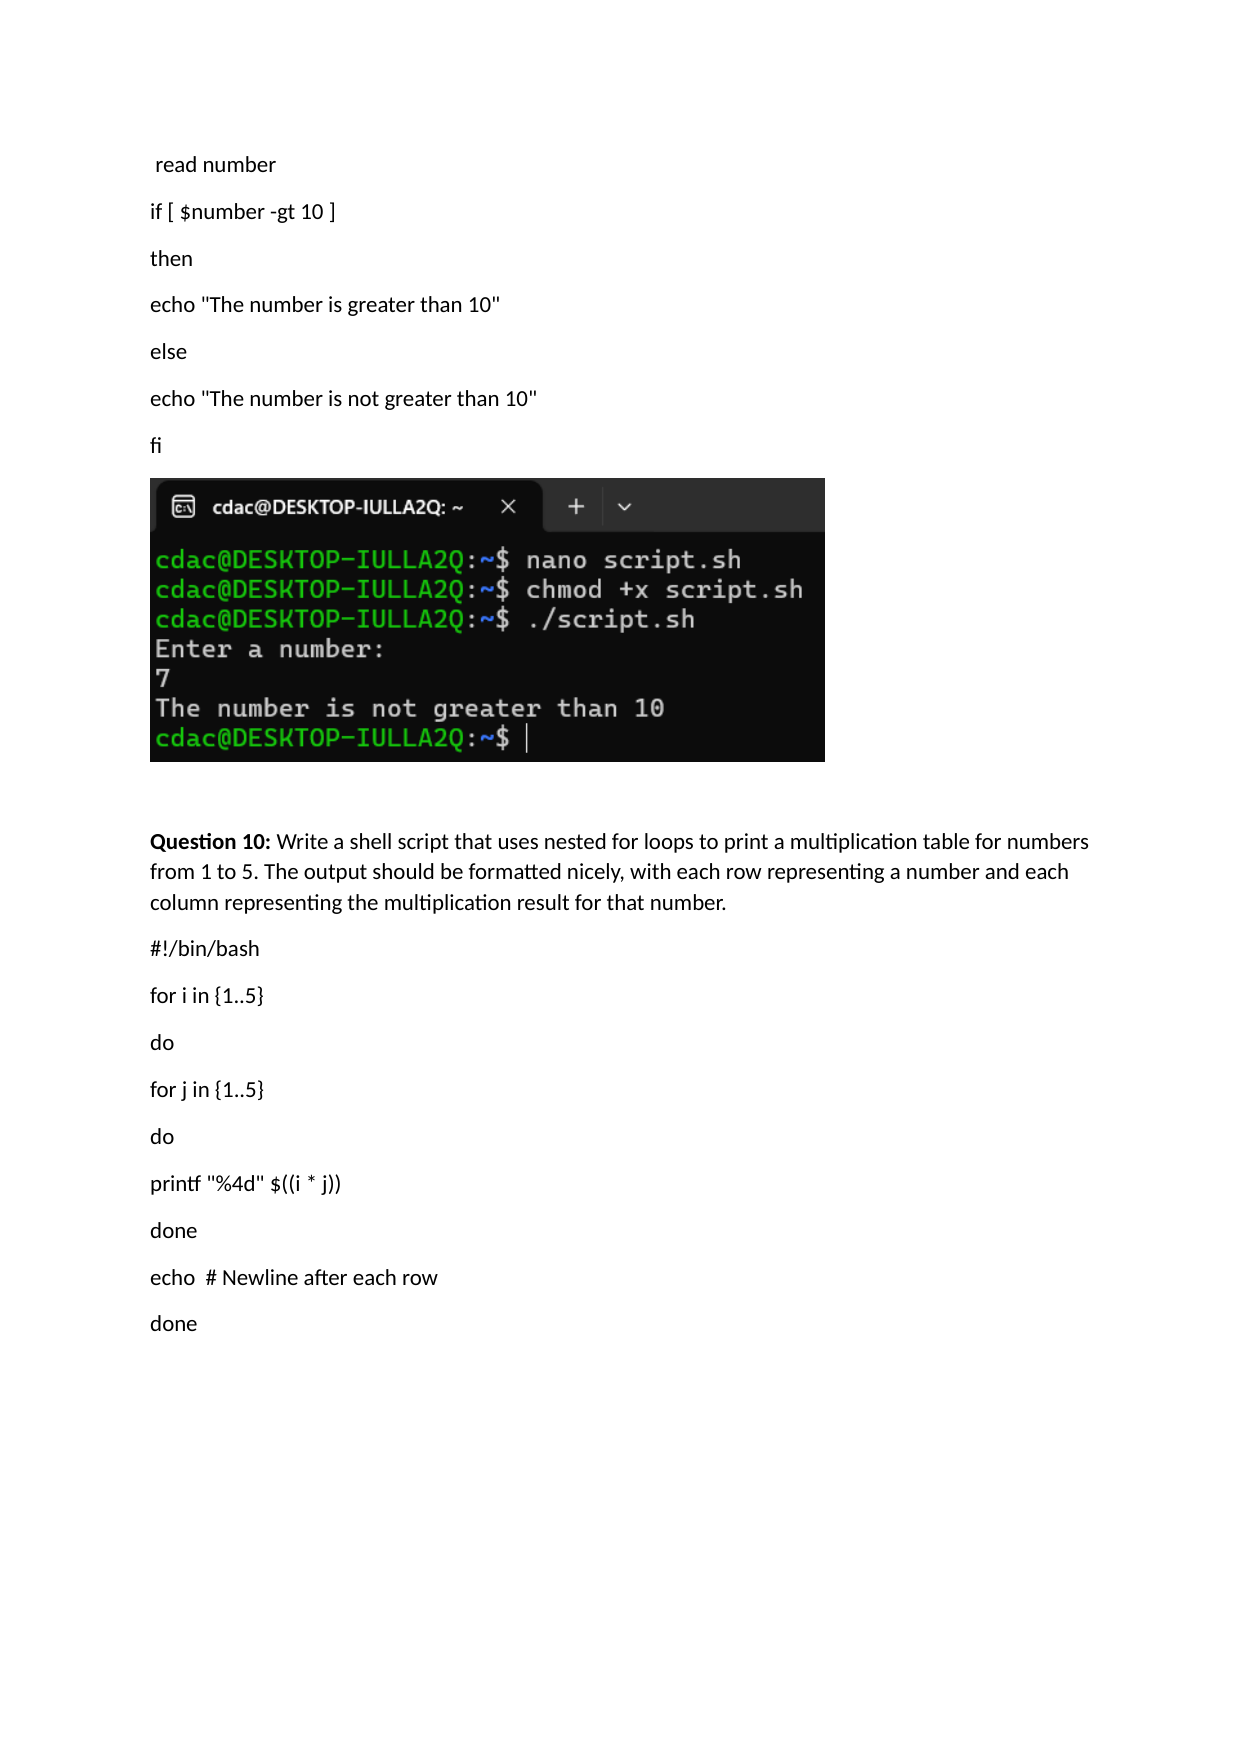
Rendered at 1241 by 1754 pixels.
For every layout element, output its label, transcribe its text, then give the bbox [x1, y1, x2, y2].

text echo "The number is not greater than 10" [150, 384, 1090, 412]
text done [150, 1216, 1090, 1244]
text echo # Newline after each row [150, 1263, 1090, 1291]
text printf "%4d" $((i * j)) [150, 1169, 1090, 1197]
text then [150, 244, 1090, 272]
text for i in {1..5} [150, 981, 1090, 1009]
text fi [150, 431, 1090, 459]
text do [150, 1028, 1090, 1056]
text read number [150, 150, 1090, 178]
text Question 10: Write a shell script that uses nested for loops to print a multiplication table for numbers from 1 to 5. The output should be formatted nicely, with each row representing a number and each column representing the multiplication result for that number. [150, 827, 1090, 916]
text #!/bin/bash [150, 934, 1090, 962]
text for j in {1..5} [150, 1075, 1090, 1103]
text done [150, 1309, 1090, 1337]
text else [150, 337, 1090, 366]
text echo "The number is greater than 10" [150, 291, 1090, 319]
picture [150, 478, 825, 762]
text do [150, 1122, 1090, 1150]
text if [ $number -gt 10 ] [150, 197, 1090, 225]
